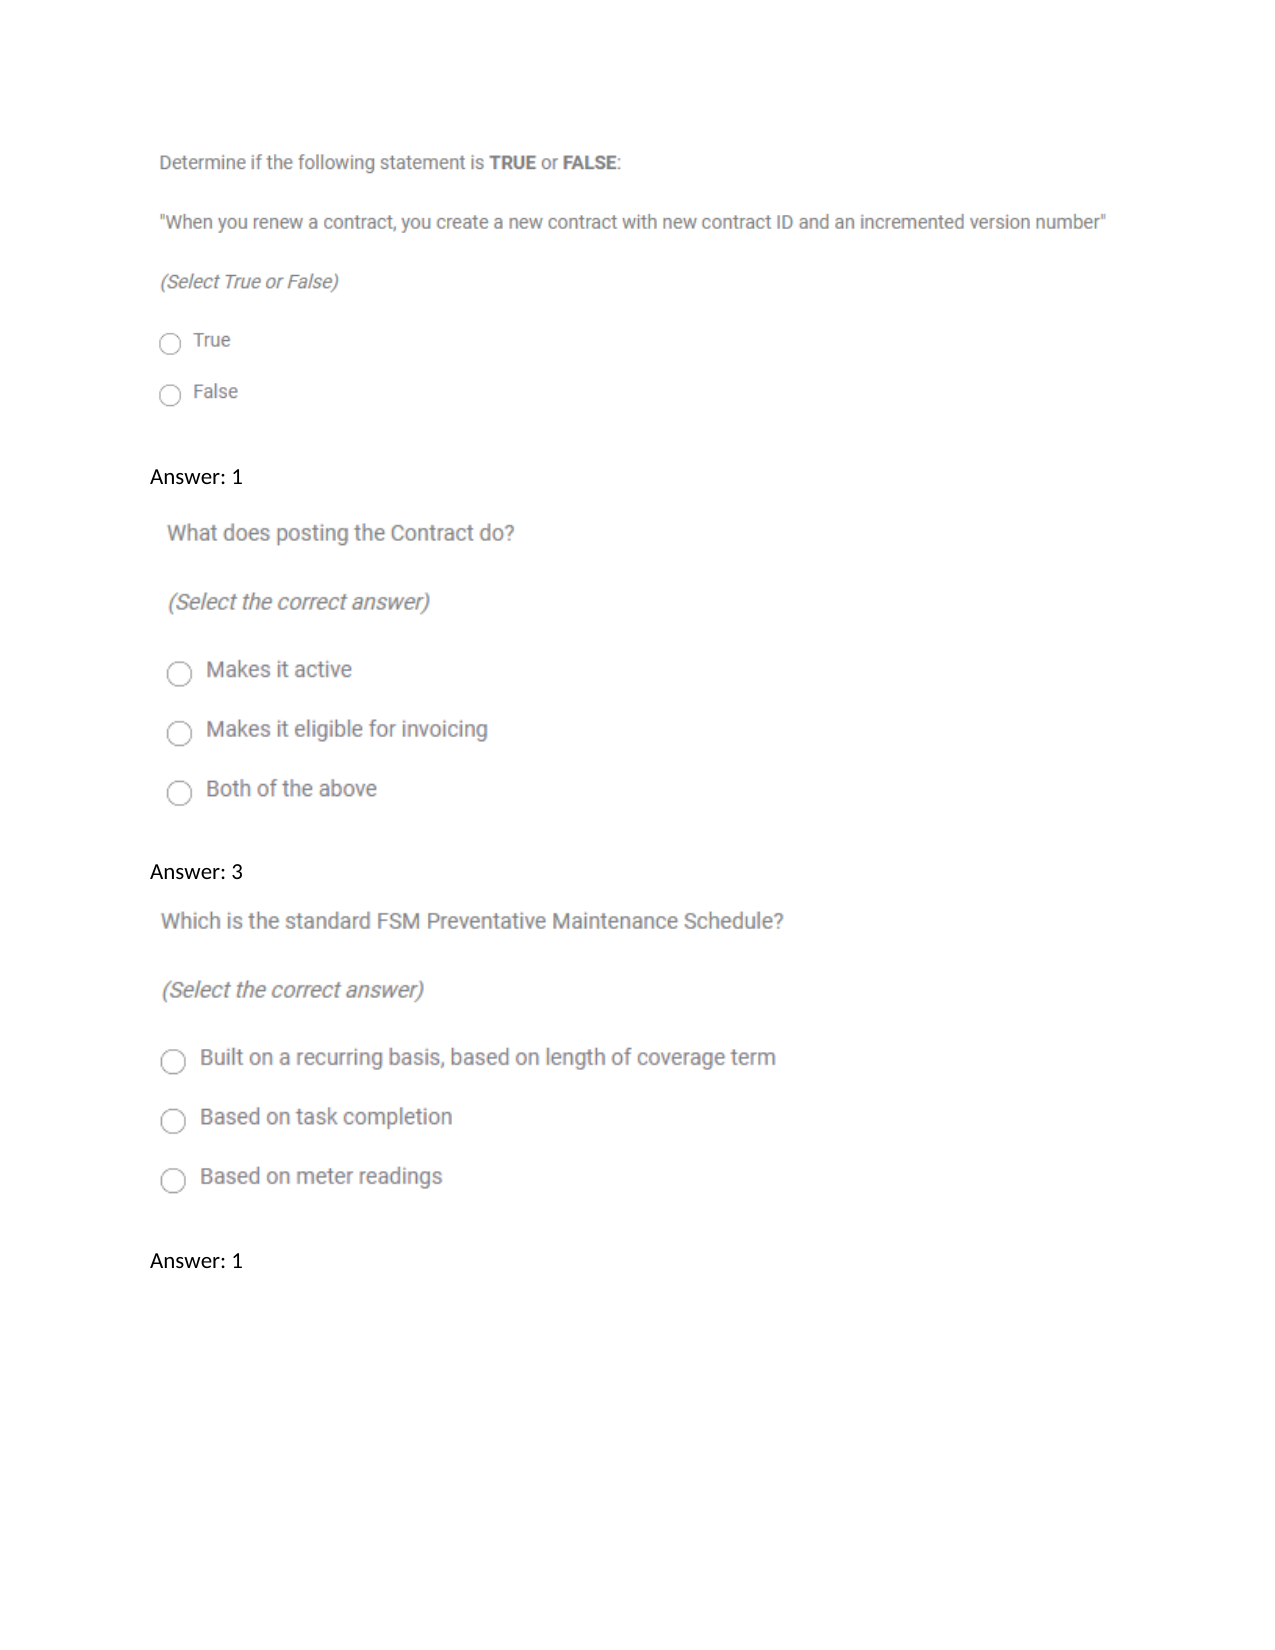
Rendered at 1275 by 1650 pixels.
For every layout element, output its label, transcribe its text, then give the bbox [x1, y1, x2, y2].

picture [150, 150, 1125, 443]
picture [150, 904, 851, 1228]
text Answer: 1 [150, 462, 1125, 490]
text Answer: 3 [150, 857, 1125, 885]
text Answer: 1 [150, 1247, 1125, 1274]
picture [150, 508, 697, 839]
